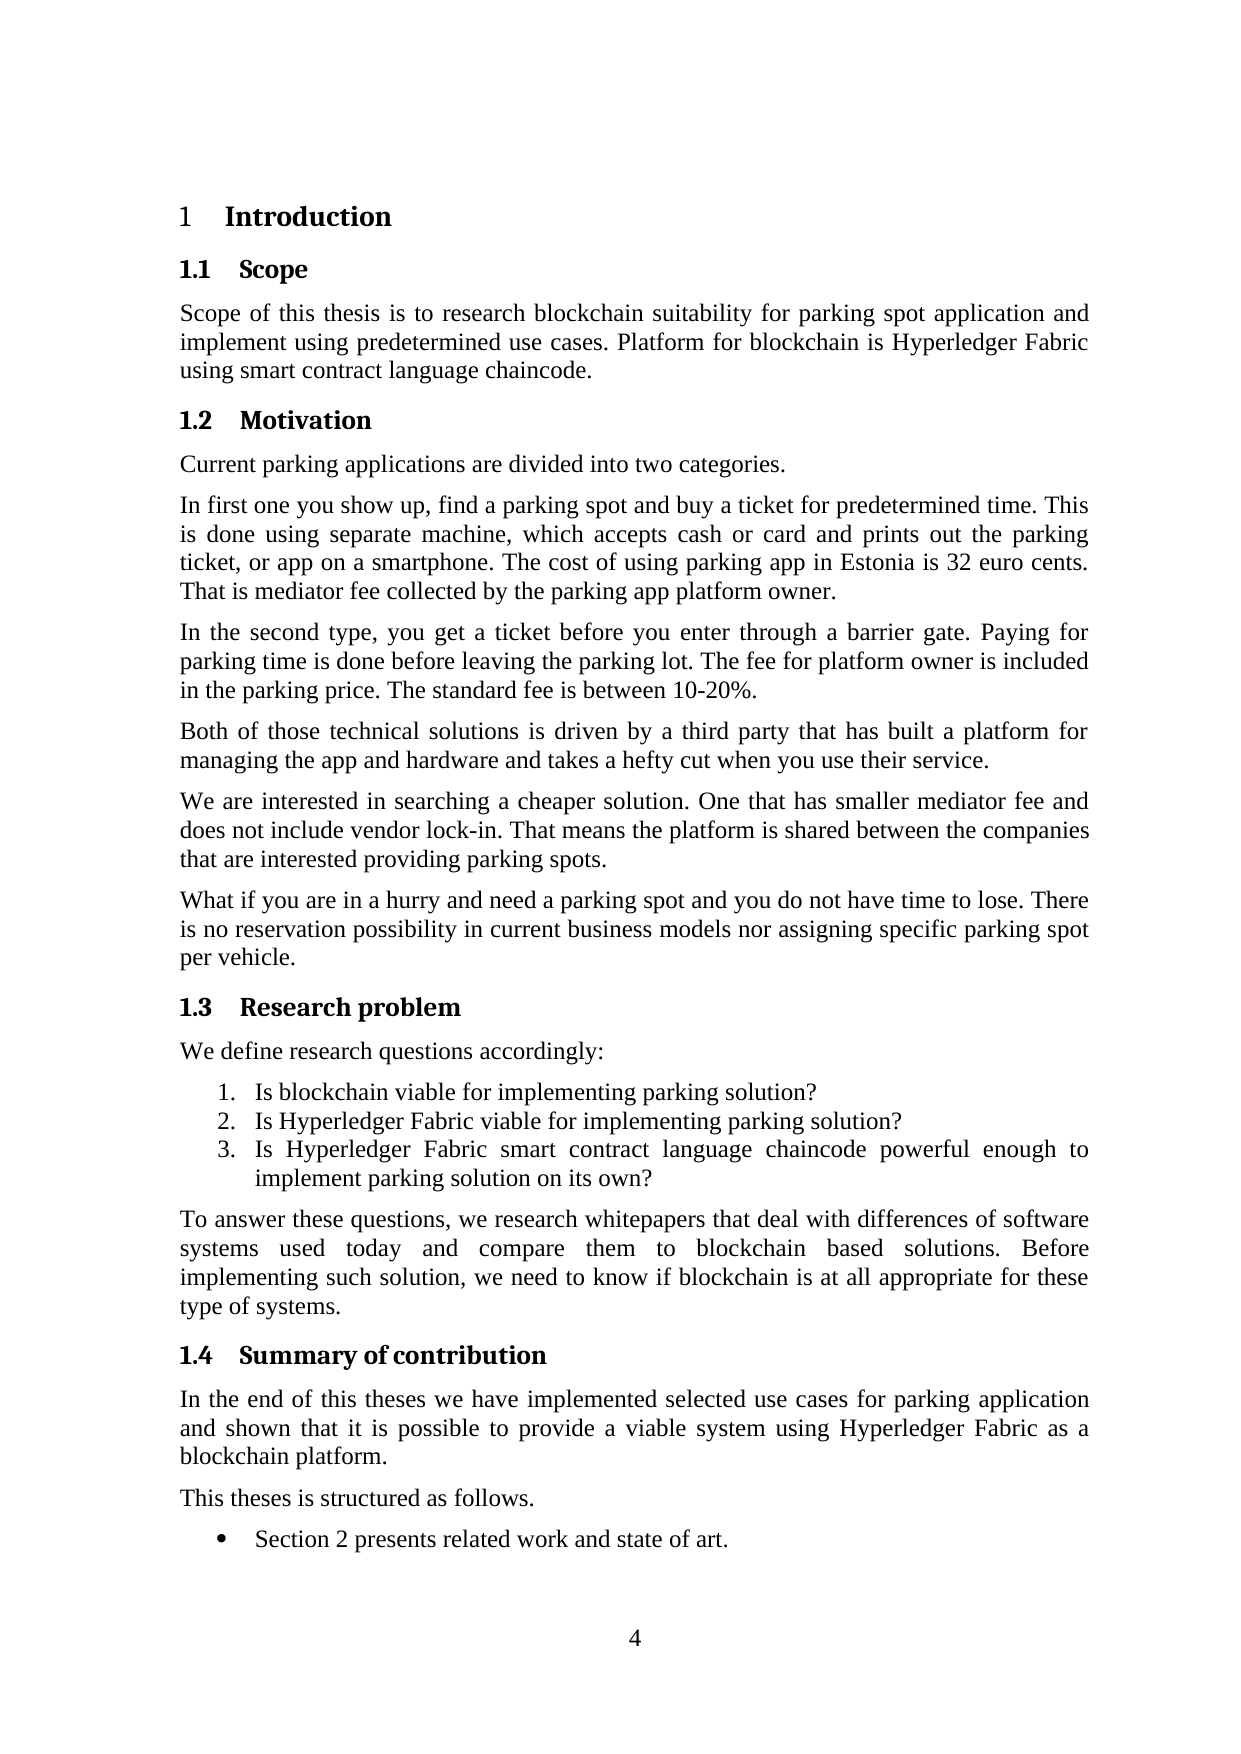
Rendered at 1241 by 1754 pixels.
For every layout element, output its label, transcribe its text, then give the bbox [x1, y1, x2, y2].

text In first one you show up, find a parking spot and buy a ticket for predetermined time. This is done using separate machine, which accepts cash or card and prints out the parking ticket, or app on a smartphone. The cost of using parking app in Estonia is 32 euro cents. That is mediator fee collected by the parking app platform owner. [179, 490, 1090, 605]
text We define research questions accordingly: [179, 1036, 1090, 1064]
text In the second type, you get a ticket before you enter through a barrier gate. Paying for parking time is done before leaving the parking lot. The fee for platform owner is included in the parking price. The standard fee is between 10-20%. [179, 617, 1090, 704]
text What if you are in a hurry and need a parking spot and you do not have time to lose. There is no reservation possibility in current business models nor assigning specific parking spot per vehicle. [179, 885, 1090, 971]
subtitle Introduction [179, 200, 1090, 233]
list Section 2 presents related work and state of art. [217, 1524, 1090, 1553]
list Is blockchain viable for implementing parking solution? [217, 1077, 1090, 1106]
text Scope of this thesis is to research blockchain suitability for parking spot application and implement using predetermined use cases. Platform for blockchain is Hyperledger Fabric using smart contract language chaincode. [179, 298, 1090, 384]
subtitle Motivation [179, 405, 1090, 436]
text Both of those technical solutions is driven by a third party that has built a platform for managing the app and hardware and takes a hefty cut when you use their service. [179, 716, 1090, 774]
text To answer these questions, we research whitepapers that deal with differences of software systems used today and compare them to blockchain based solutions. Before implementing such solution, we need to know if blockchain is at all appropriate for these type of systems. [179, 1204, 1090, 1319]
subtitle Summary of contribution [179, 1340, 1090, 1371]
text This theses is structured as follows. [179, 1483, 1090, 1511]
text In the end of this theses we have implemented selected use cases for parking application and shown that it is possible to provide a viable system using Hyperledger Fabric as a blockchain platform. [179, 1384, 1090, 1470]
list Is Hyperledger Fabric viable for implementing parking solution? [217, 1106, 1090, 1134]
subtitle Research problem [179, 992, 1090, 1023]
text We are interested in searching a cheaper solution. One that has smaller mediator fee and does not include vendor lock-in. That means the platform is shared between the companies that are interested providing parking spots. [179, 786, 1090, 872]
subtitle Scope [179, 254, 1090, 286]
text Current parking applications are divided into two categories. [179, 449, 1090, 477]
list Is Hyperledger Fabric smart contract language chaincode powerful enough to implement parking solution on its own? [217, 1134, 1090, 1192]
